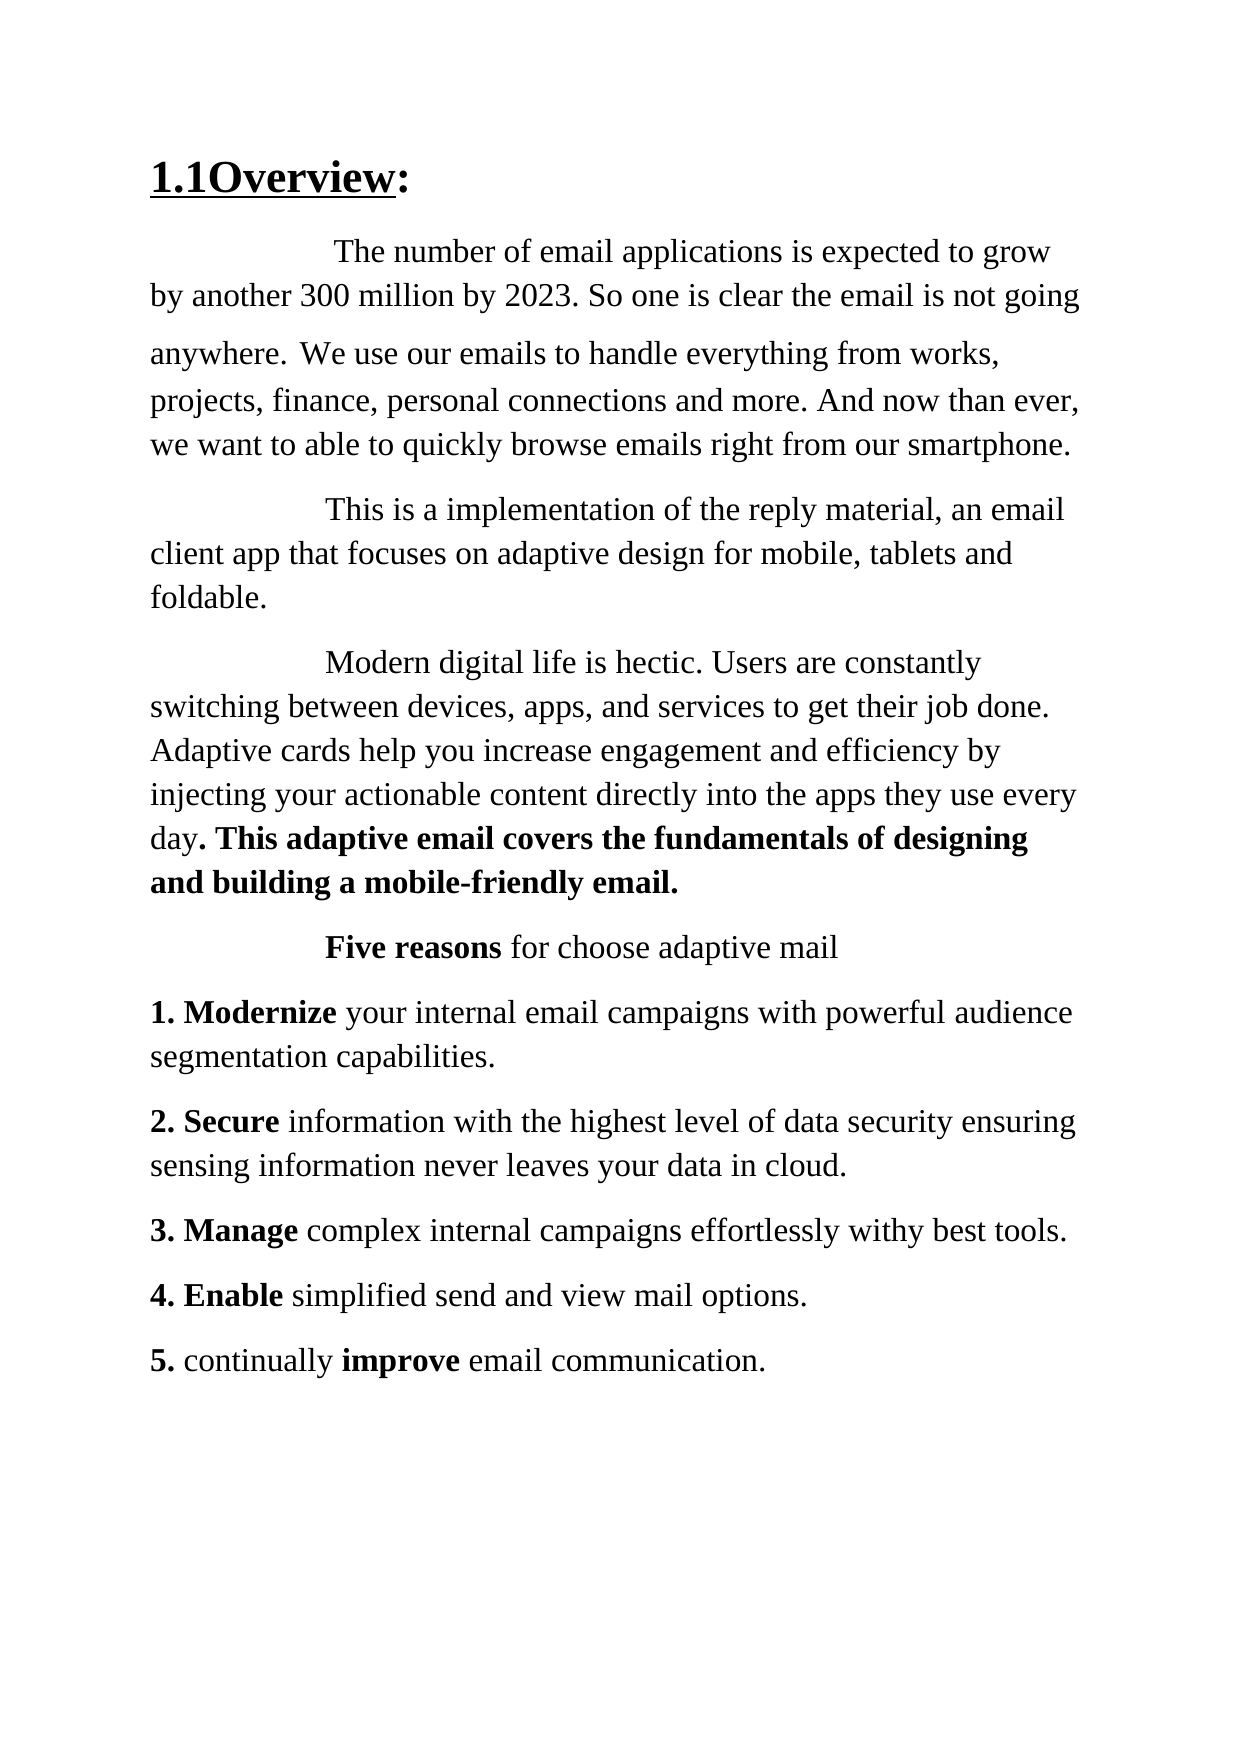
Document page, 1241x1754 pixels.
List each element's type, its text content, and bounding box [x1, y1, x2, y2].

text The number of email applications is expected to grow by another 300 million by 2023. So one is clear the email is not going anywhere. We use our emails to handle everything from works, projects, finance, personal connections and more. And now than ever, we want to able to quickly browse emails right from our smartphone. [150, 231, 1090, 462]
text 2. Secure information with the highest level of data security ensuring sensing information never leaves your data in cloud. [150, 1101, 1090, 1183]
text This is a implementation of the reply material, an email client app that focuses on adaptive design for mobile, tablets and foldable. [150, 489, 1090, 615]
text 3. Manage complex internal campaigns effortlessly withy best tools. [150, 1210, 1090, 1248]
text 5. continually improve email communication. [150, 1340, 1090, 1378]
text 1. Modernize your internal email campaigns with powerful audience segmentation capabilities. [150, 992, 1090, 1074]
text Modern digital life is hectic. Users are constantly switching between devices, apps, and services to get their job done. Adaptive cards help you increase engagement and efficiency by injecting your actionable content directly into the apps they use every day. This adaptive email covers the fundamentals of designing and building a mobile-friendly email. [150, 642, 1090, 901]
text Five reasons for choose adaptive mail [150, 927, 1090, 966]
text 1.1Overview: [150, 150, 1090, 203]
text 4. Enable simplified send and view mail options. [150, 1275, 1090, 1313]
